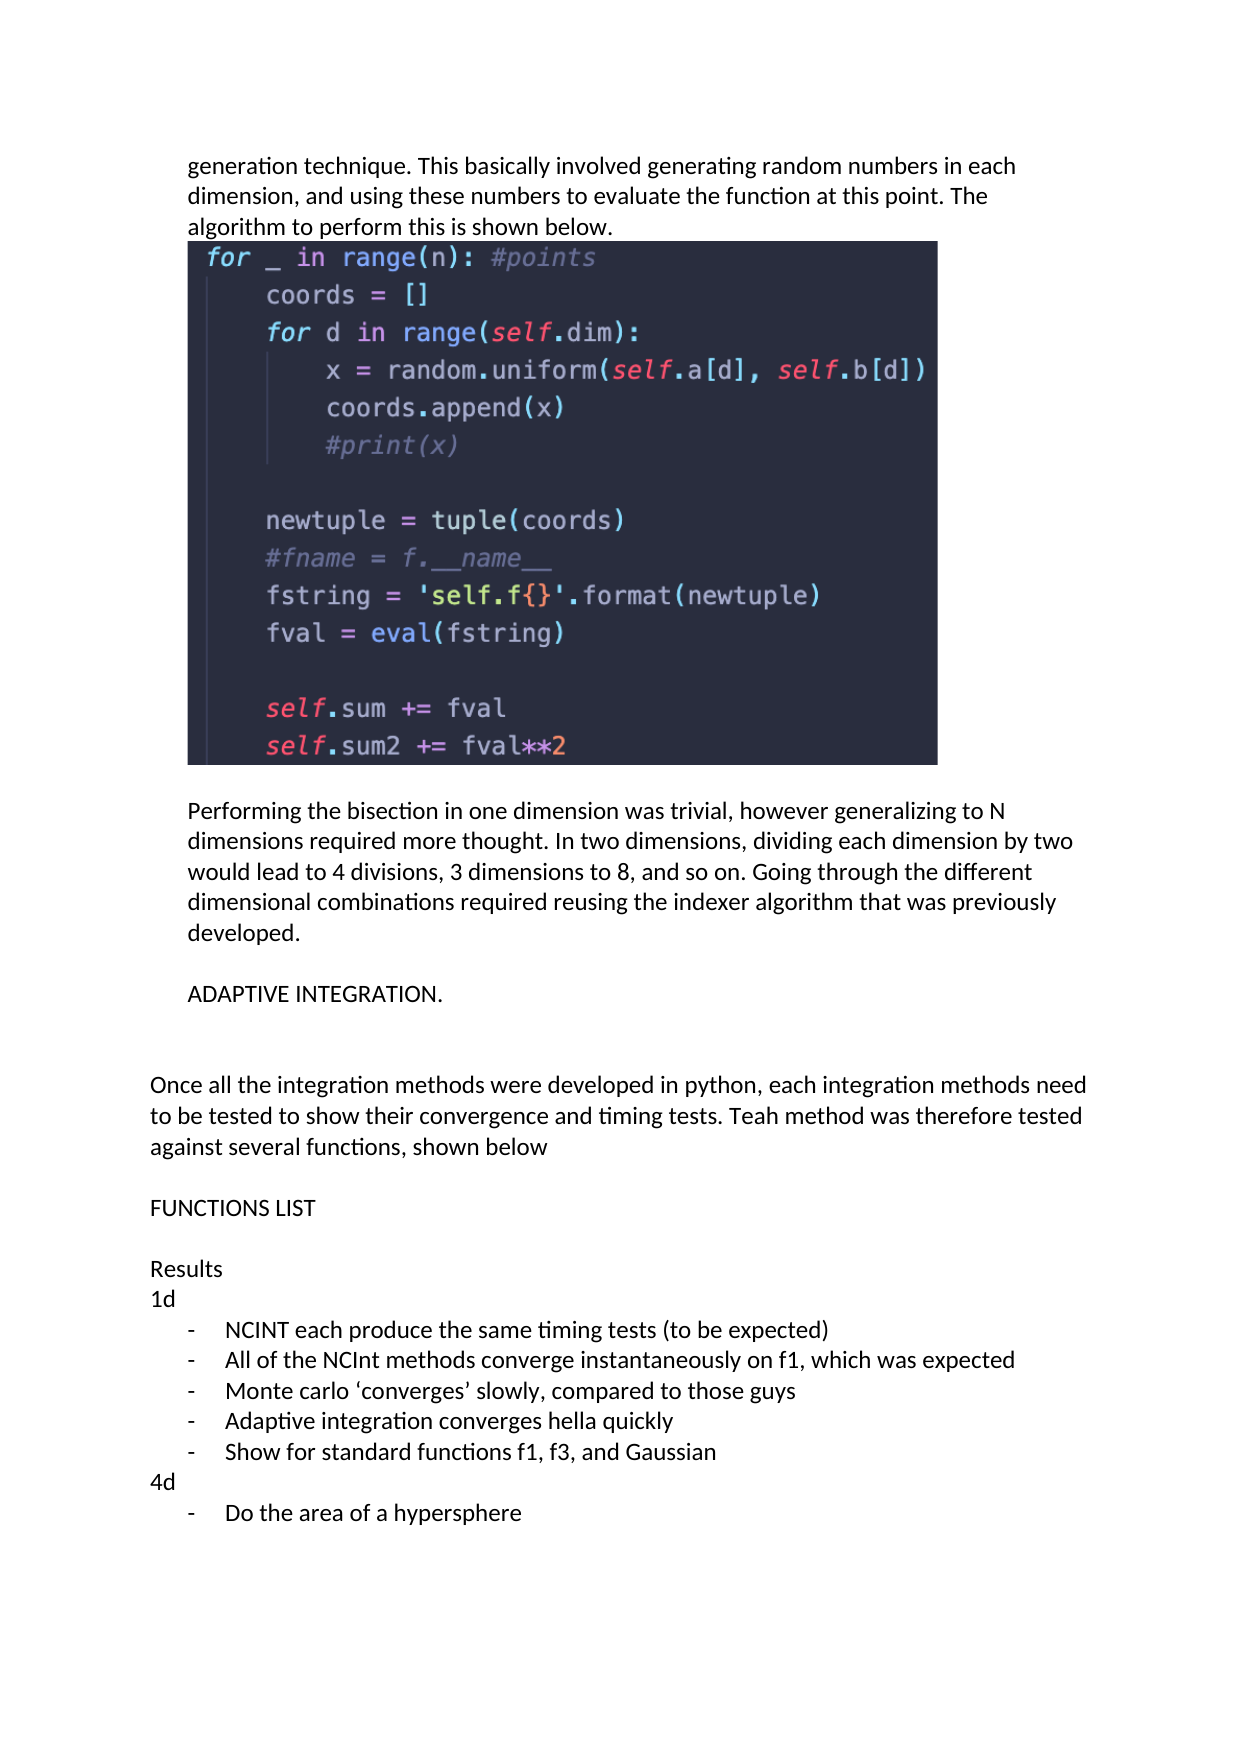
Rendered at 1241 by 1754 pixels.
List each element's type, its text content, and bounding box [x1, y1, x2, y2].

text Results [150, 1253, 1090, 1283]
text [187, 150, 1090, 242]
text Performing the bisection in one dimension was trivial, however generalizing to N dimensions required more thought. In two dimensions, dividing each dimension by two would lead to 4 divisions, 3 dimensions to 8, and so on. Going through the different dimensional combinations required reusing the indexer algorithm that was previously developed. [187, 795, 1090, 948]
text ADAPTIVE INTEGRATION. [187, 978, 1090, 1009]
list NCINT each produce the same timing tests (to be expected) [187, 1314, 1090, 1344]
list Monte carlo ‘converges’ slowly, compared to those guys [187, 1375, 1090, 1405]
text Once all the integration methods were developed in python, each integration methods need to be tested to show their convergence and timing tests. Teah method was therefore tested against several functions, shown below [150, 1070, 1090, 1161]
list Show for standard functions f1, f3, and Gaussian [187, 1436, 1090, 1466]
text 1d [150, 1283, 1090, 1314]
picture [187, 241, 938, 765]
text FUNCTIONS LIST [150, 1192, 1090, 1222]
list All of the NCInt methods converge instantaneously on f1, which was expected [187, 1344, 1090, 1375]
list Do the area of a hypersphere [187, 1497, 1090, 1527]
list Adaptive integration converges hella quickly [187, 1405, 1090, 1436]
text 4d [150, 1466, 1090, 1497]
